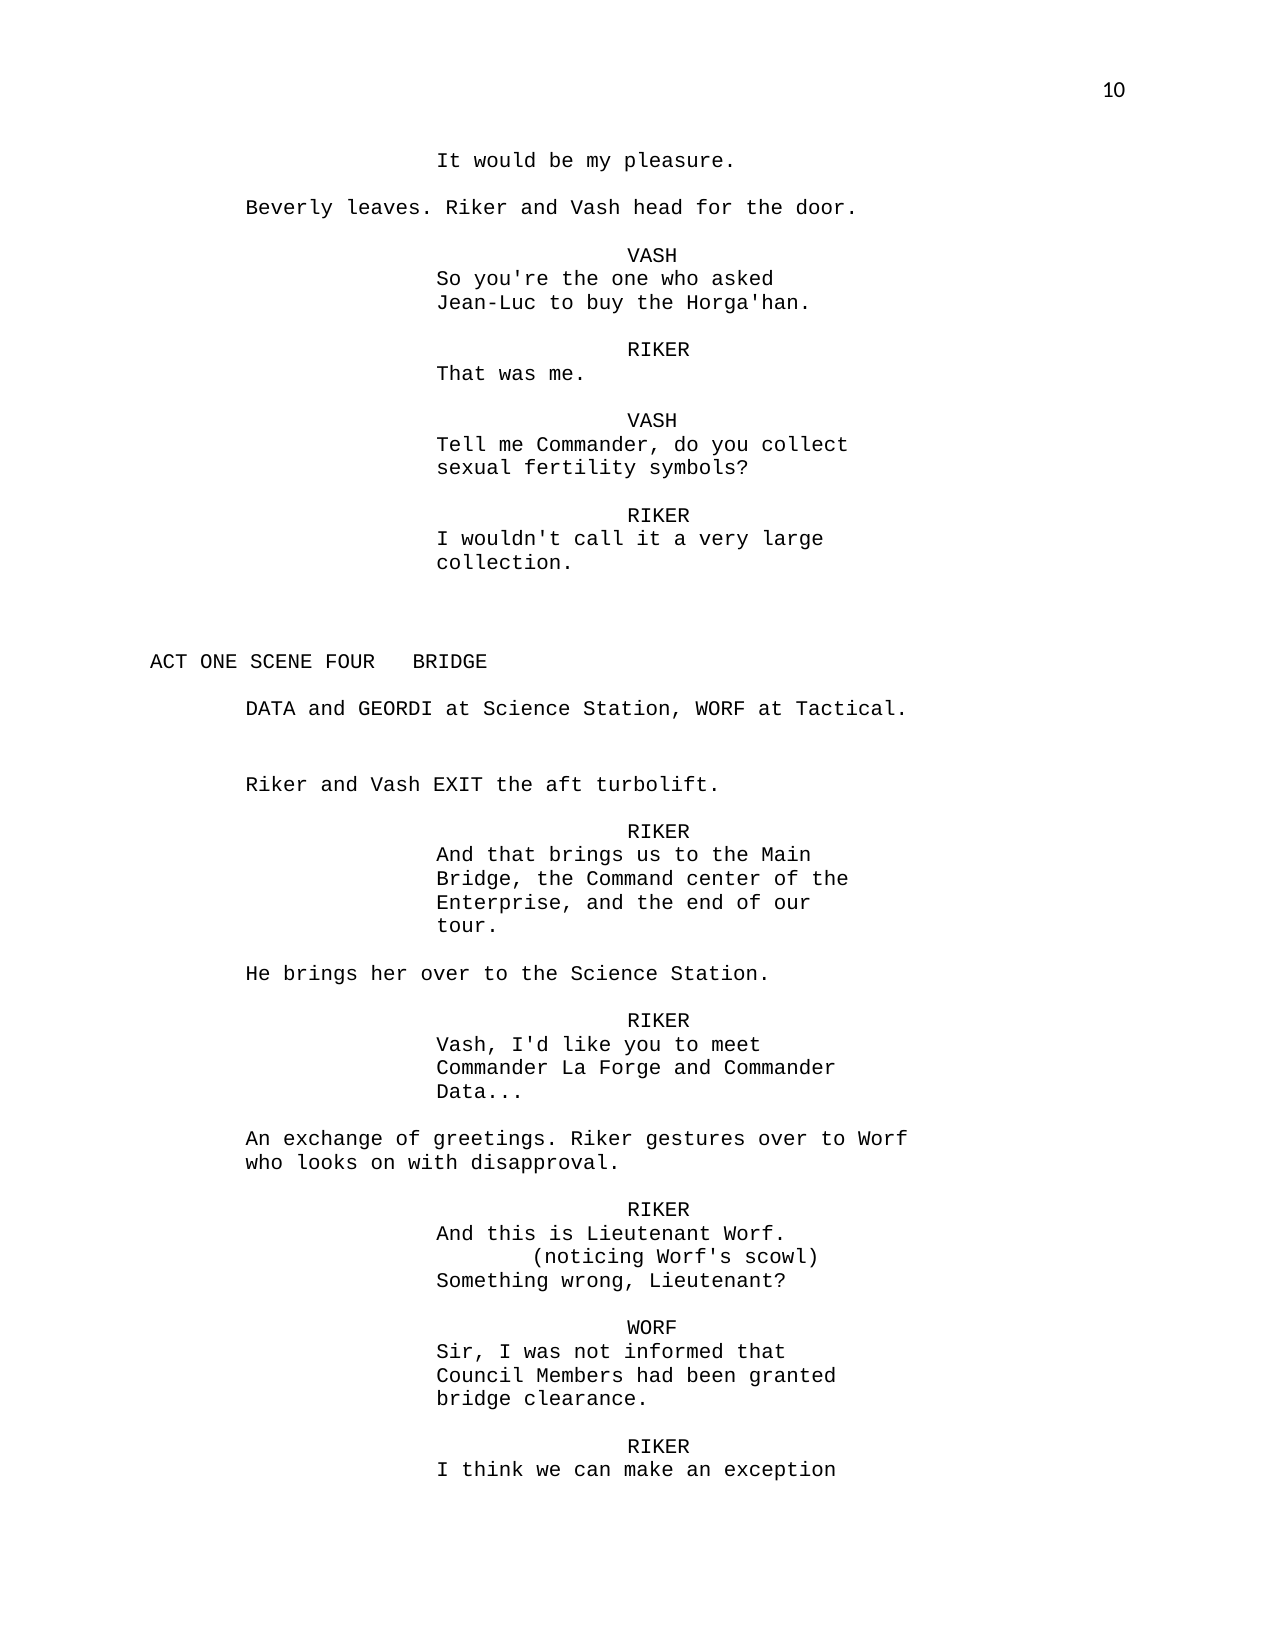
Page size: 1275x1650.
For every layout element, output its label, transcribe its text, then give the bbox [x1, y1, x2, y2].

text DATA and GEORDI at Science Station, WORF at Tactical. [150, 698, 1125, 722]
text RIKER [150, 821, 1125, 844]
text I think we can make an exception [150, 1459, 1125, 1483]
text Data... [150, 1081, 1125, 1104]
text VASH [150, 410, 1125, 434]
text Vash, I'd like you to meet [150, 1034, 1125, 1057]
text RIKER [150, 1199, 1125, 1223]
text VASH [150, 244, 1125, 268]
text Council Members had been granted [150, 1365, 1125, 1388]
text It would be my pleasure. [150, 150, 1125, 174]
text Tell me Commander, do you collect [150, 434, 1125, 457]
text RIKER [150, 339, 1125, 363]
text RIKER [150, 1010, 1125, 1034]
text Bridge, the Command center of the [150, 868, 1125, 892]
text An exchange of greetings. Riker gestures over to Worf [150, 1128, 1125, 1152]
text Riker and Vash EXIT the aft turbolift. [150, 773, 1125, 797]
text bridge clearance. [150, 1388, 1125, 1412]
text RIKER [150, 1436, 1125, 1459]
text RIKER [150, 505, 1125, 528]
text Commander La Forge and Commander [150, 1057, 1125, 1081]
text Enterprise, and the end of our [150, 892, 1125, 915]
text WORF [150, 1317, 1125, 1341]
text tour. [150, 915, 1125, 939]
text collection. [150, 552, 1125, 576]
text That was me. [150, 363, 1125, 386]
text (noticing Worf's scowl) [150, 1246, 1125, 1270]
text I wouldn't call it a very large [150, 528, 1125, 552]
text He brings her over to the Science Station. [150, 963, 1125, 986]
text Something wrong, Lieutenant? [150, 1270, 1125, 1294]
text And that brings us to the Main [150, 844, 1125, 868]
text sexual fertility symbols? [150, 457, 1125, 481]
text who looks on with disapproval. [150, 1152, 1125, 1176]
text Beverly leaves. Riker and Vash head for the door. [150, 197, 1125, 221]
text ACT ONE SCENE FOUR BRIDGE [150, 651, 1125, 674]
text And this is Lieutenant Worf. [150, 1223, 1125, 1246]
text Sir, I was not informed that [150, 1341, 1125, 1365]
text Jean-Luc to buy the Horga'han. [150, 292, 1125, 316]
text So you're the one who asked [150, 268, 1125, 292]
